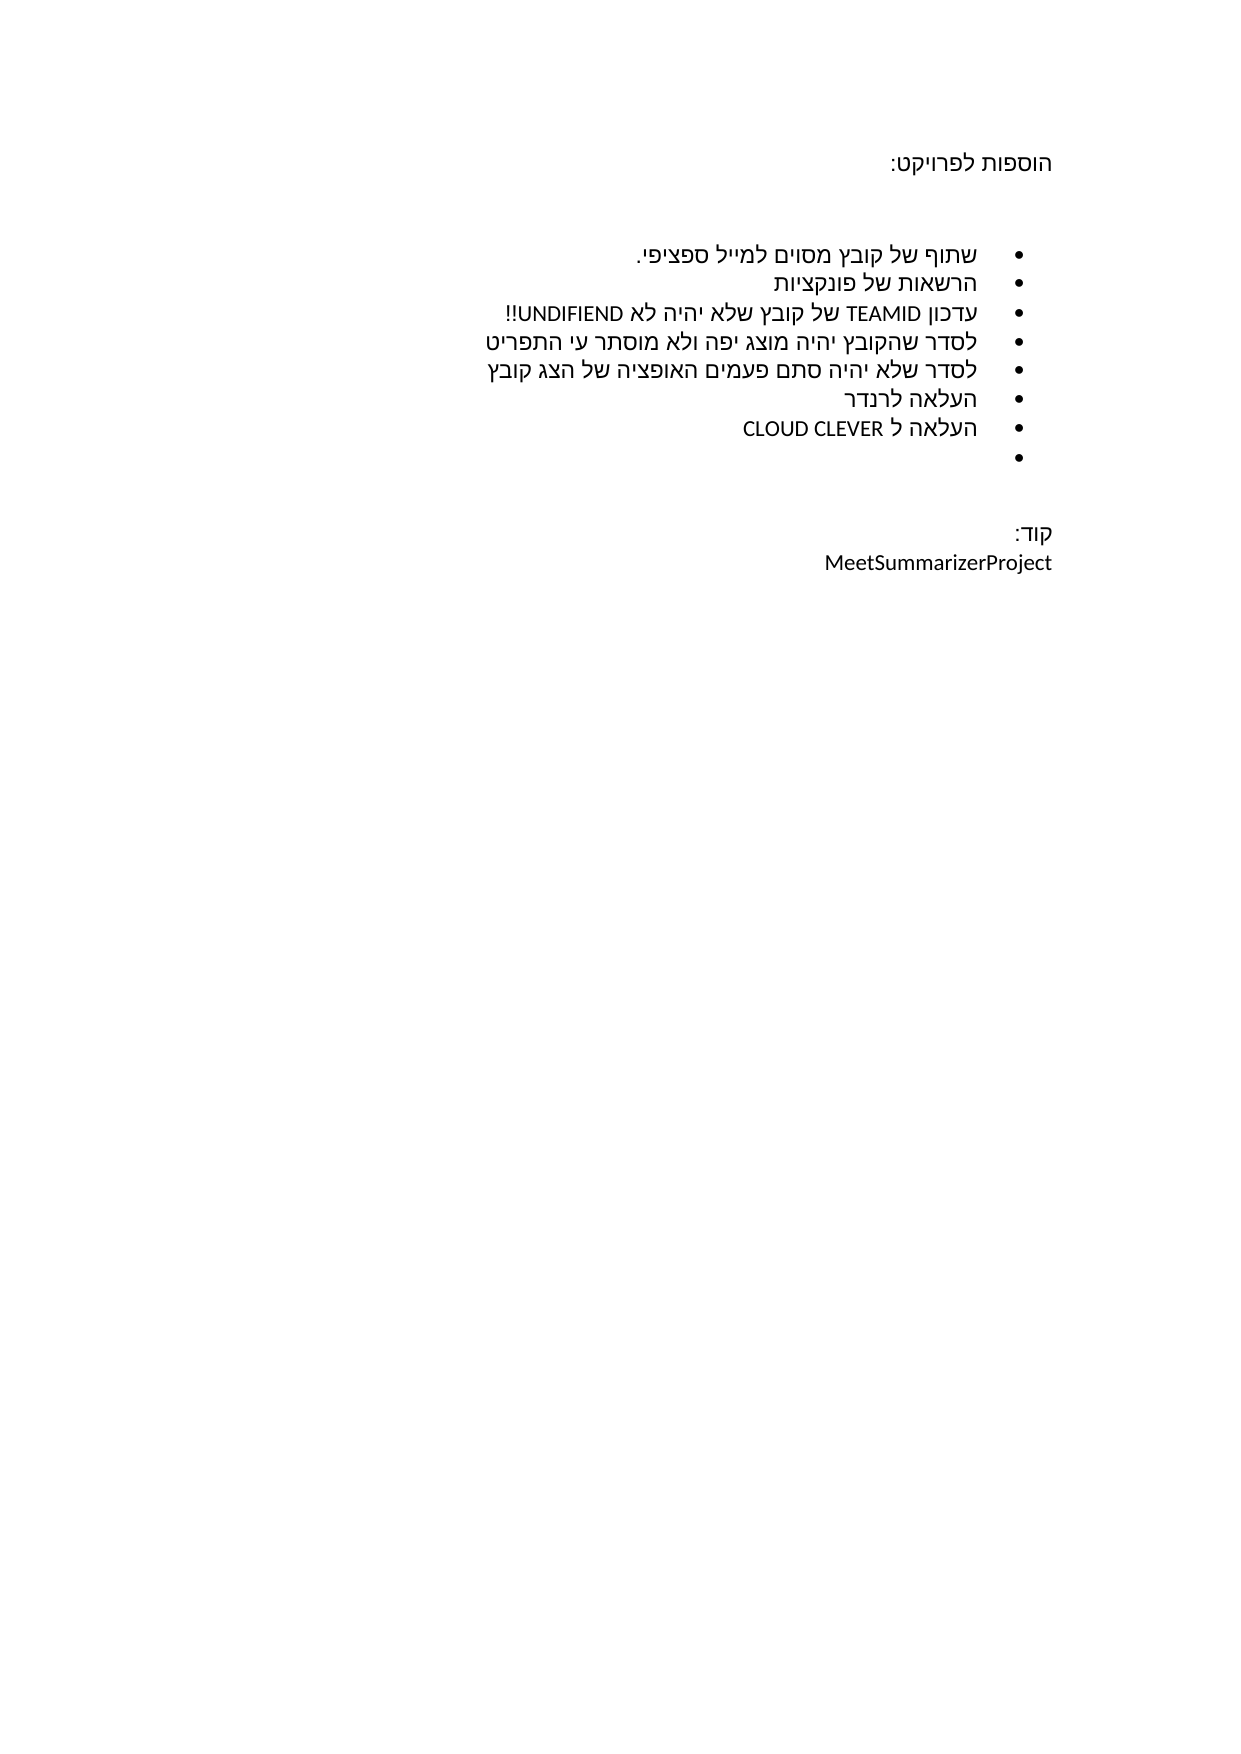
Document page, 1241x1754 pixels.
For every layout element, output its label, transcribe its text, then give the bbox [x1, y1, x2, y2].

list הרשאות של פונקציות [187, 270, 1015, 297]
list לסדר שהקובץ יהיה מוצג יפה ולא מוסתר עי התפריט [187, 329, 1015, 355]
text הוספות לפרויקט: [187, 150, 1053, 176]
text קוד: MeetSummarizerProject [187, 520, 1053, 577]
list העלאה ל CLOUD CLEVER [187, 414, 1015, 442]
list לסדר שלא יהיה סתם פעמים האופציה של הצג קובץ [187, 357, 1015, 384]
list עדכון TEAMID של קובץ שלא יהיה לא UNDIFIEND!! [187, 299, 1015, 327]
list שתוף של קובץ מסוים למייל ספציפי. [187, 242, 1015, 268]
list העלאה לרנדר [187, 386, 1015, 412]
